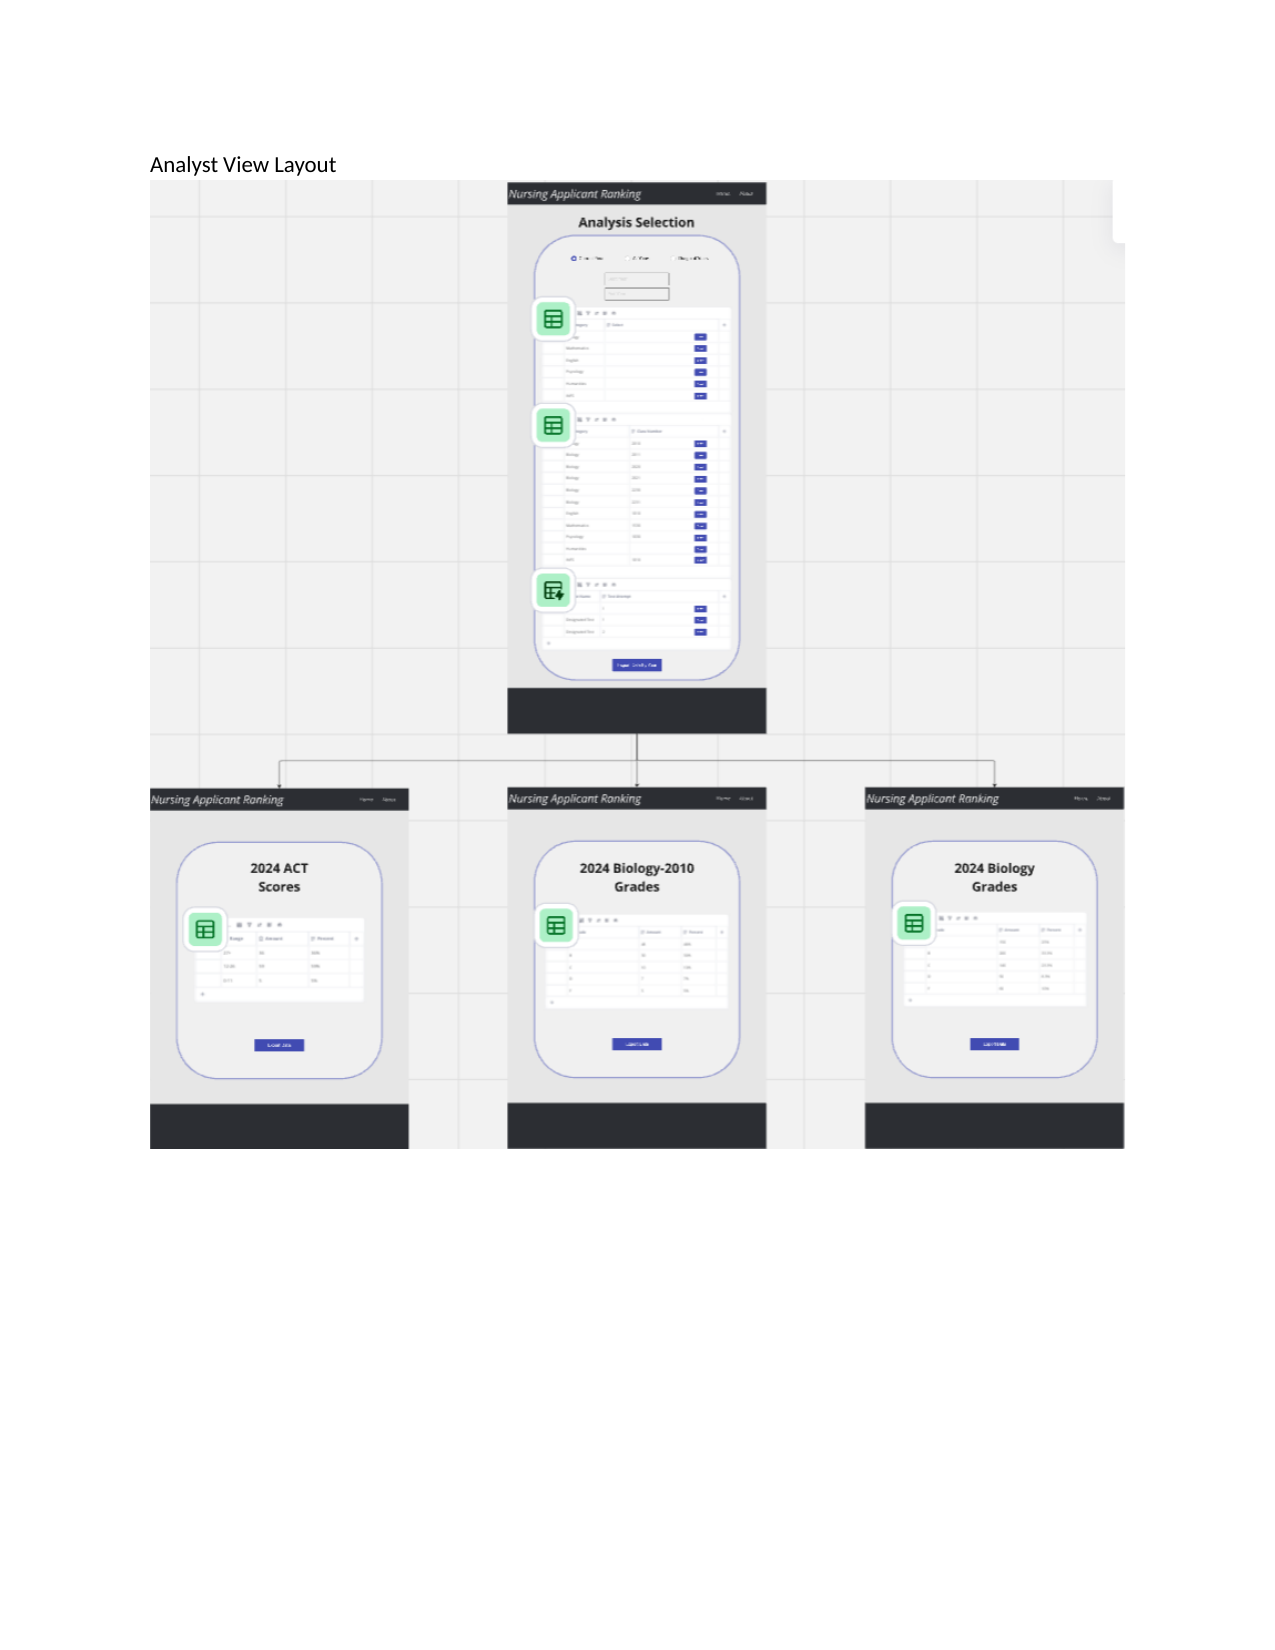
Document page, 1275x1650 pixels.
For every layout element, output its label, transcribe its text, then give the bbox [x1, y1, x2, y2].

picture [150, 180, 1125, 1149]
text Analyst View Layout [150, 150, 1125, 180]
